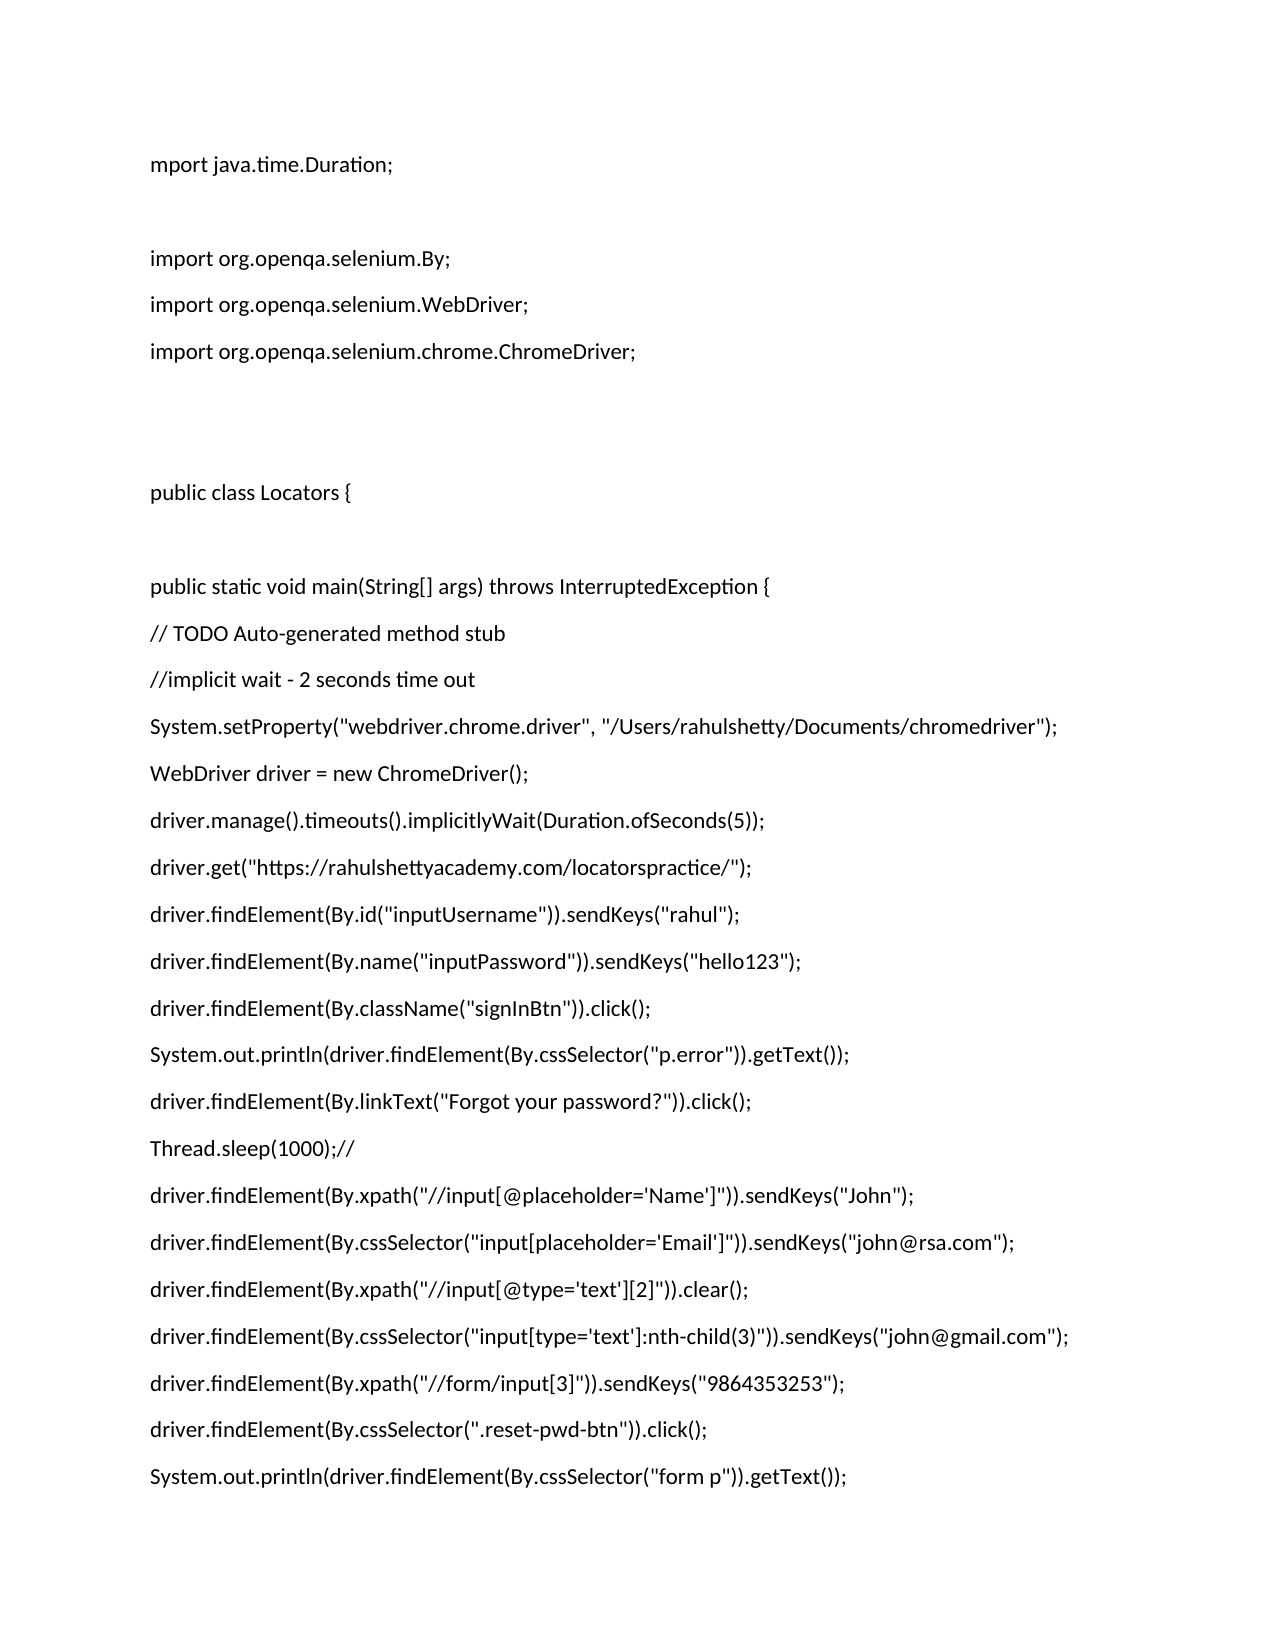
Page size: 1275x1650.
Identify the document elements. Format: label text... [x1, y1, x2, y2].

text driver.get("https://rahulshettyacademy.com/locatorspractice/"); [150, 853, 1125, 881]
text driver.findElement(By.xpath("//form/input[3]")).sendKeys("9864353253"); [150, 1369, 1125, 1397]
text import org.openqa.selenium.By; [150, 244, 1125, 272]
text driver.findElement(By.id("inputUsername")).sendKeys("rahul"); [150, 900, 1125, 928]
text driver.findElement(By.className("signInBtn")).click(); [150, 994, 1125, 1022]
text System.setProperty("webdriver.chrome.driver", "/Users/rahulshetty/Documents/chromedriver"); [150, 712, 1125, 741]
text WebDriver driver = new ChromeDriver(); [150, 759, 1125, 787]
text driver.findElement(By.xpath("//input[@placeholder='Name']")).sendKeys("John"); [150, 1181, 1125, 1209]
text System.out.println(driver.findElement(By.cssSelector("form p")).getText()); [150, 1462, 1125, 1491]
text import org.openqa.selenium.WebDriver; [150, 291, 1125, 319]
text driver.findElement(By.linkText("Forgot your password?")).click(); [150, 1087, 1125, 1116]
text driver.findElement(By.cssSelector("input[type='text']:nth-child(3)")).sendKeys("john@gmail.com"); [150, 1322, 1125, 1350]
text driver.findElement(By.cssSelector("input[placeholder='Email']")).sendKeys("john@rsa.com"); [150, 1228, 1125, 1256]
text //implicit wait - 2 seconds time out [150, 666, 1125, 694]
text Thread.sleep(1000);// [150, 1134, 1125, 1162]
text public static void main(String[] args) throws InterruptedException { [150, 572, 1125, 600]
text driver.manage().timeouts().implicitlyWait(Duration.ofSeconds(5)); [150, 806, 1125, 834]
text // TODO Auto-generated method stub [150, 619, 1125, 647]
text System.out.println(driver.findElement(By.cssSelector("p.error")).getText()); [150, 1041, 1125, 1069]
text driver.findElement(By.xpath("//input[@type='text'][2]")).clear(); [150, 1275, 1125, 1303]
text public class Locators { [150, 478, 1125, 506]
text import org.openqa.selenium.chrome.ChromeDriver; [150, 337, 1125, 366]
text mport java.time.Duration; [150, 150, 1125, 178]
text driver.findElement(By.name("inputPassword")).sendKeys("hello123"); [150, 947, 1125, 975]
text driver.findElement(By.cssSelector(".reset-pwd-btn")).click(); [150, 1416, 1125, 1444]
